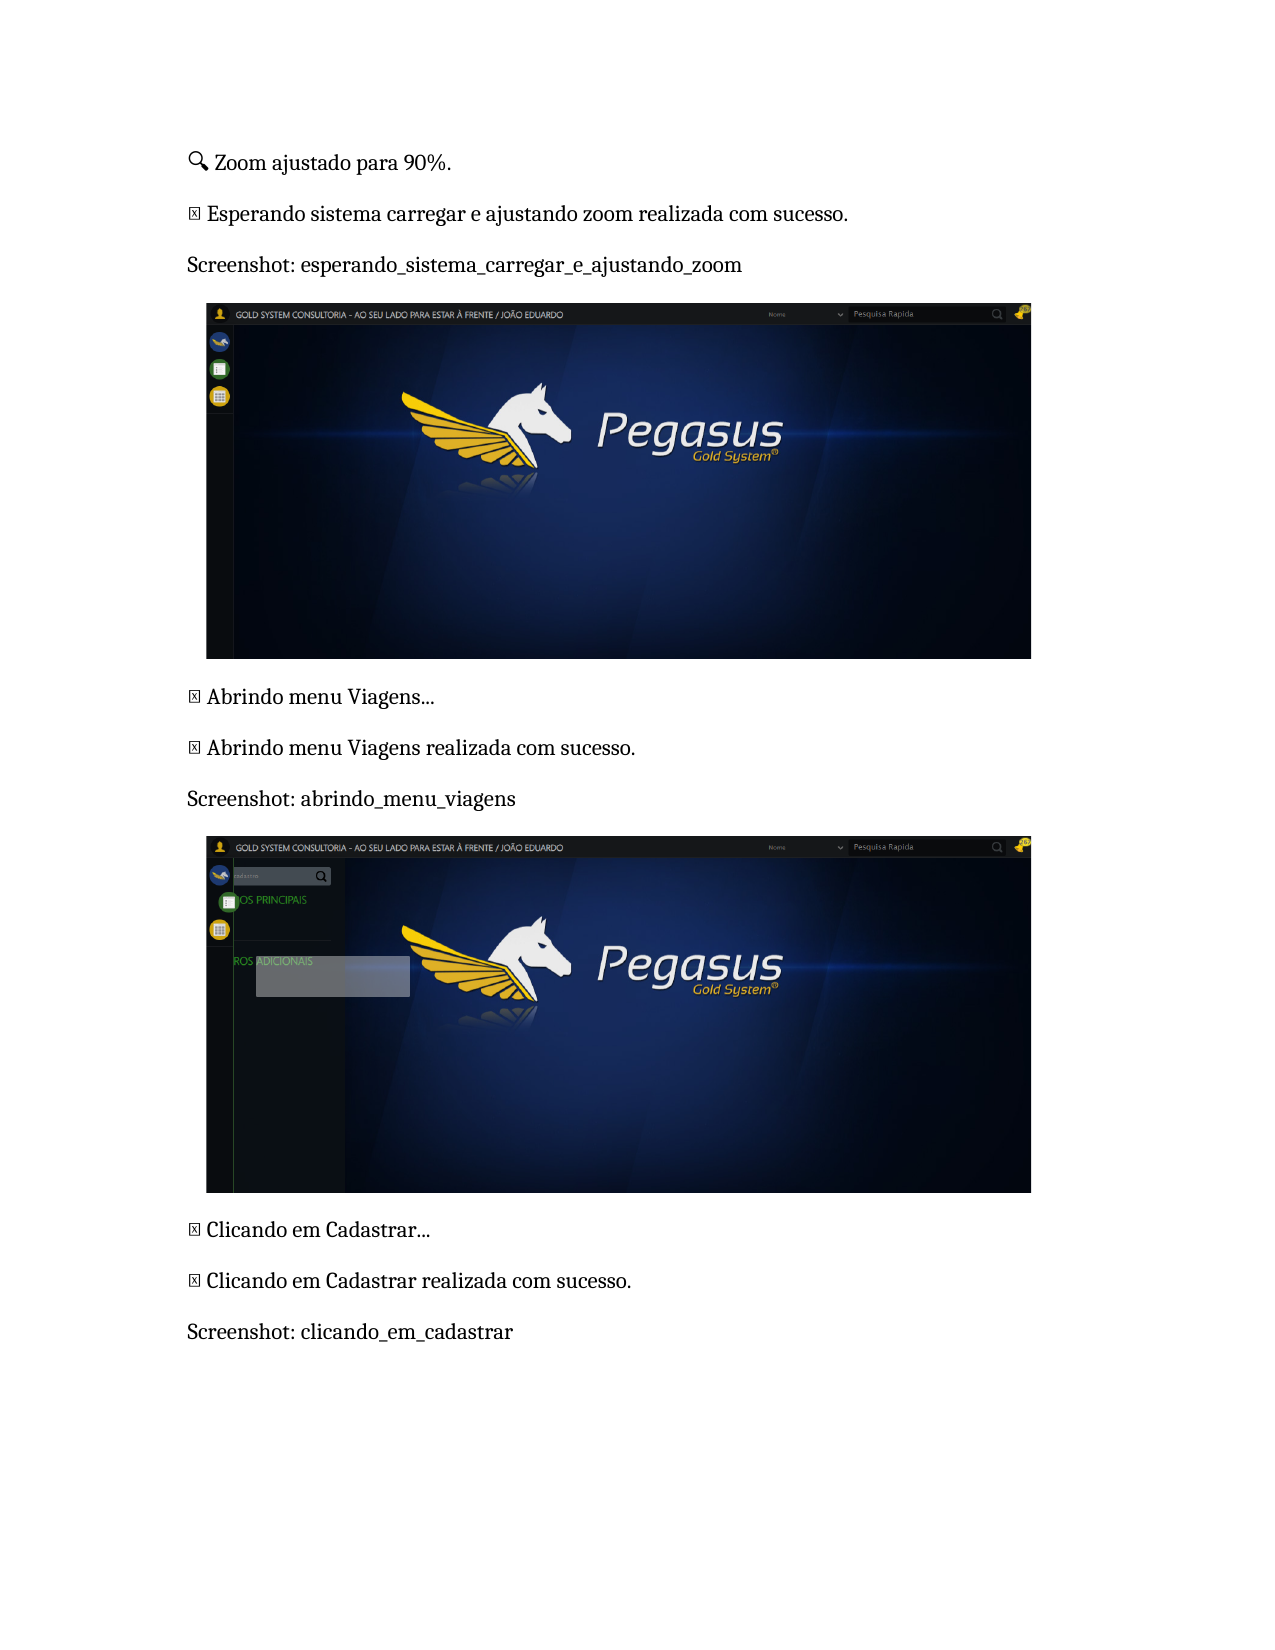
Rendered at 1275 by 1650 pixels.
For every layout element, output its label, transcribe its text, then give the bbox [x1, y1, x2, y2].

text Screenshot: abrindo_menu_viagens [187, 786, 1087, 812]
text Screenshot: esperando_sistema_carregar_e_ajustando_zoom [187, 252, 1087, 278]
text 🔄 Abrindo menu Viagens... [187, 683, 1087, 710]
text 🔍 Zoom ajustado para 90%. [187, 150, 1087, 176]
text Screenshot: clicando_em_cadastrar [187, 1319, 1087, 1346]
text ✅ Abrindo menu Viagens realizada com sucesso. [187, 734, 1087, 761]
text 🔄 Clicando em Cadastrar... [187, 1217, 1087, 1243]
text ✅ Esperando sistema carregar e ajustando zoom realizada com sucesso. [187, 201, 1087, 227]
text ✅ Clicando em Cadastrar realizada com sucesso. [187, 1268, 1087, 1294]
picture [206, 303, 1032, 659]
picture [206, 836, 1032, 1193]
